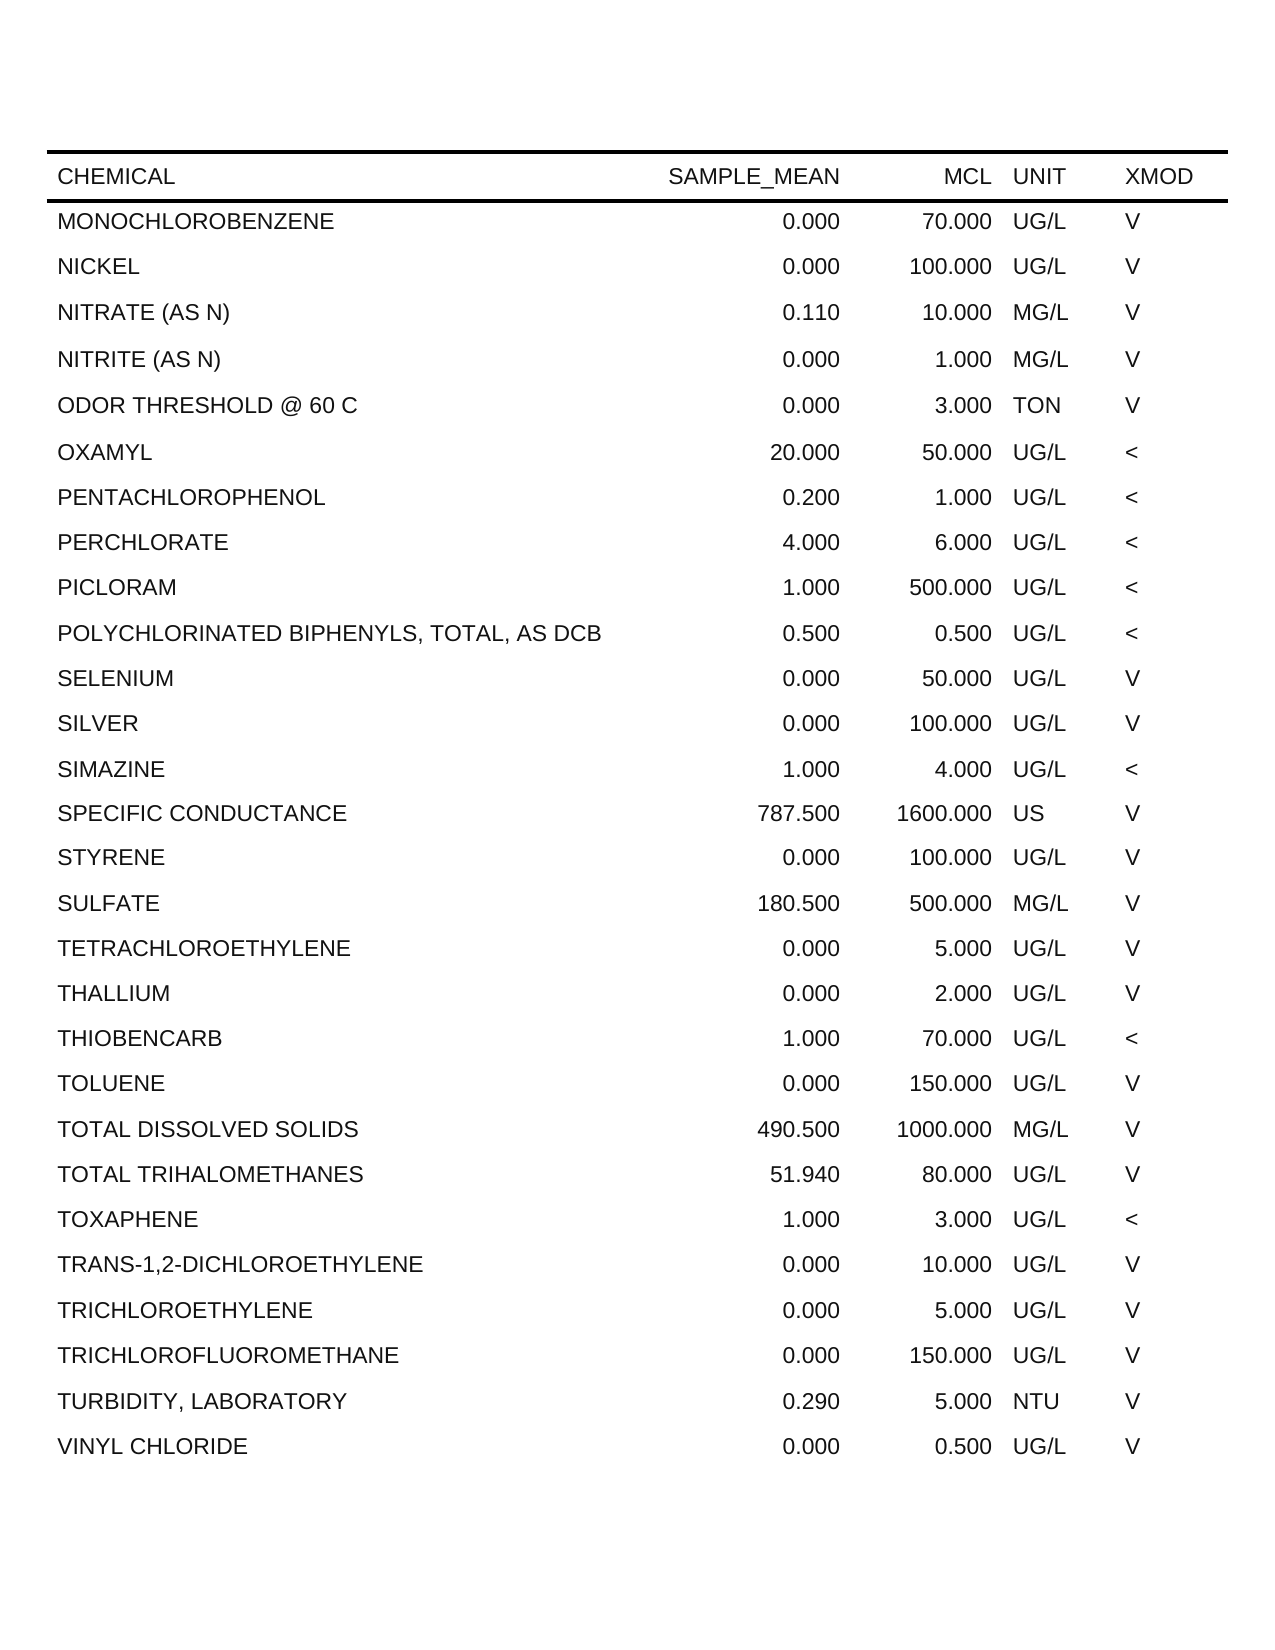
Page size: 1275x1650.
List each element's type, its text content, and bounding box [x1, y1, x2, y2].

table_cell 0.000 [638, 1333, 850, 1378]
table_cell 0.000 [638, 925, 850, 971]
table_cell V [1114, 1106, 1228, 1151]
table_cell < [1114, 429, 1228, 474]
table_cell 10.000 [850, 1242, 1002, 1288]
table_cell US [1002, 791, 1114, 835]
table_cell SELENIUM [47, 656, 638, 701]
table_cell 0.110 [638, 289, 850, 336]
table_cell SIMAZINE [47, 746, 638, 791]
table_cell V [1114, 203, 1228, 244]
table_cell TURBIDITY, LABORATORY [47, 1378, 638, 1424]
table_cell 1.000 [638, 1197, 850, 1242]
table_header CHEMICAL [47, 154, 638, 198]
table_cell 100.000 [850, 835, 1002, 880]
table_cell SULFATE [47, 880, 638, 925]
table_cell UG/L [1002, 835, 1114, 880]
table_cell TRANS-1,2-DICHLOROETHYLENE [47, 1242, 638, 1288]
table_cell 1.000 [850, 336, 1002, 382]
table_cell 3.000 [850, 1197, 1002, 1242]
table_cell 1.000 [638, 1016, 850, 1061]
table_cell 1.000 [638, 746, 850, 791]
table_cell PENTACHLOROPHENOL [47, 474, 638, 519]
table_cell < [1114, 746, 1228, 791]
table_cell STYRENE [47, 835, 638, 880]
table_cell 0.500 [850, 610, 1002, 656]
table_cell NICKEL [47, 244, 638, 289]
table_cell TON [1002, 382, 1114, 429]
table_cell 50.000 [850, 429, 1002, 474]
table_cell 0.000 [638, 1288, 850, 1333]
table_cell SILVER [47, 701, 638, 746]
table_cell V [1114, 971, 1228, 1016]
table_cell UG/L [1002, 656, 1114, 701]
table_cell V [1114, 289, 1228, 336]
table_cell 4.000 [850, 746, 1002, 791]
table_cell < [1114, 520, 1228, 565]
table_cell TRICHLOROETHYLENE [47, 1288, 638, 1333]
table_cell TOLUENE [47, 1061, 638, 1106]
table_cell 180.500 [638, 880, 850, 925]
table_cell MG/L [1002, 289, 1114, 336]
table_cell 0.000 [638, 1061, 850, 1106]
table_cell TOTAL DISSOLVED SOLIDS [47, 1106, 638, 1151]
table_cell 5.000 [850, 1378, 1002, 1424]
table_cell 0.000 [638, 244, 850, 289]
table_cell < [1114, 610, 1228, 656]
table_cell NTU [1002, 1378, 1114, 1424]
table_cell UG/L [1002, 1061, 1114, 1106]
table_cell UG/L [1002, 1288, 1114, 1333]
table_header XMOD [1114, 154, 1228, 198]
table_cell 0.500 [850, 1424, 1002, 1469]
table_cell 0.000 [638, 656, 850, 701]
table_cell TETRACHLOROETHYLENE [47, 925, 638, 971]
table_cell UG/L [1002, 701, 1114, 746]
table_cell 5.000 [850, 1288, 1002, 1333]
table_cell 0.500 [638, 610, 850, 656]
table_cell UG/L [1002, 1016, 1114, 1061]
table_cell MONOCHLOROBENZENE [47, 203, 638, 244]
table_cell THIOBENCARB [47, 1016, 638, 1061]
table_cell 51.940 [638, 1151, 850, 1197]
table_cell 0.000 [638, 336, 850, 382]
table_cell 100.000 [850, 244, 1002, 289]
table_cell 150.000 [850, 1333, 1002, 1378]
table_cell V [1114, 1151, 1228, 1197]
table_cell UG/L [1002, 474, 1114, 519]
table_cell V [1114, 1424, 1228, 1469]
table_cell UG/L [1002, 1151, 1114, 1197]
table_cell UG/L [1002, 565, 1114, 610]
table_cell < [1114, 565, 1228, 610]
table_cell V [1114, 1288, 1228, 1333]
table_cell UG/L [1002, 429, 1114, 474]
table_cell VINYL CHLORIDE [47, 1424, 638, 1469]
table_cell 10.000 [850, 289, 1002, 336]
table_cell V [1114, 656, 1228, 701]
table_cell 150.000 [850, 1061, 1002, 1106]
table_cell 100.000 [850, 701, 1002, 746]
table_cell 0.200 [638, 474, 850, 519]
table_cell 1600.000 [850, 791, 1002, 835]
table_cell UG/L [1002, 746, 1114, 791]
table_cell V [1114, 835, 1228, 880]
table_cell NITRATE (AS N) [47, 289, 638, 336]
table_cell 20.000 [638, 429, 850, 474]
table_cell V [1114, 880, 1228, 925]
table_cell 0.000 [638, 203, 850, 244]
table_cell < [1114, 474, 1228, 519]
table_cell V [1114, 1333, 1228, 1378]
table_cell 70.000 [850, 1016, 1002, 1061]
table_cell 490.500 [638, 1106, 850, 1151]
table_cell 4.000 [638, 520, 850, 565]
table_cell 500.000 [850, 880, 1002, 925]
table_cell 6.000 [850, 520, 1002, 565]
table_cell 1.000 [638, 565, 850, 610]
table_cell 0.000 [638, 1242, 850, 1288]
table_cell 0.000 [638, 1424, 850, 1469]
table_cell < [1114, 1197, 1228, 1242]
table_cell 0.000 [638, 382, 850, 429]
table_cell 1.000 [850, 474, 1002, 519]
table_cell UG/L [1002, 925, 1114, 971]
table_cell V [1114, 1061, 1228, 1106]
table_cell UG/L [1002, 610, 1114, 656]
table_cell 1000.000 [850, 1106, 1002, 1151]
table_cell PICLORAM [47, 565, 638, 610]
table_cell SPECIFIC CONDUCTANCE [47, 791, 638, 835]
table_cell V [1114, 791, 1228, 835]
table_cell UG/L [1002, 244, 1114, 289]
table_header MCL [850, 154, 1002, 198]
table_cell UG/L [1002, 203, 1114, 244]
table_cell PERCHLORATE [47, 520, 638, 565]
table_cell 0.000 [638, 971, 850, 1016]
table_cell ODOR THRESHOLD @ 60 C [47, 382, 638, 429]
table_cell MG/L [1002, 336, 1114, 382]
table_header SAMPLE_MEAN [638, 154, 850, 198]
table_cell V [1114, 382, 1228, 429]
table_cell OXAMYL [47, 429, 638, 474]
table_cell 0.000 [638, 701, 850, 746]
table_cell 50.000 [850, 656, 1002, 701]
table_cell V [1114, 1242, 1228, 1288]
table_cell NITRITE (AS N) [47, 336, 638, 382]
table_cell V [1114, 701, 1228, 746]
table_cell UG/L [1002, 1242, 1114, 1288]
table_cell 70.000 [850, 203, 1002, 244]
table_cell UG/L [1002, 1197, 1114, 1242]
table_cell MG/L [1002, 880, 1114, 925]
table_cell TOXAPHENE [47, 1197, 638, 1242]
table_cell TRICHLOROFLUOROMETHANE [47, 1333, 638, 1378]
table_cell 2.000 [850, 971, 1002, 1016]
table_cell MG/L [1002, 1106, 1114, 1151]
table_cell POLYCHLORINATED BIPHENYLS, TOTAL, AS DCB [47, 610, 638, 656]
table_cell V [1114, 244, 1228, 289]
table_cell 0.290 [638, 1378, 850, 1424]
table_header UNIT [1002, 154, 1114, 198]
table_cell < [1114, 1016, 1228, 1061]
table_cell UG/L [1002, 520, 1114, 565]
table_cell 3.000 [850, 382, 1002, 429]
table_cell 787.500 [638, 791, 850, 835]
table_cell 5.000 [850, 925, 1002, 971]
table_cell V [1114, 925, 1228, 971]
table_cell UG/L [1002, 1333, 1114, 1378]
table_cell 80.000 [850, 1151, 1002, 1197]
table_cell 0.000 [638, 835, 850, 880]
table_cell UG/L [1002, 1424, 1114, 1469]
table_cell UG/L [1002, 971, 1114, 1016]
table_cell V [1114, 1378, 1228, 1424]
table_cell THALLIUM [47, 971, 638, 1016]
table_cell 500.000 [850, 565, 1002, 610]
table_cell V [1114, 336, 1228, 382]
table_cell TOTAL TRIHALOMETHANES [47, 1151, 638, 1197]
